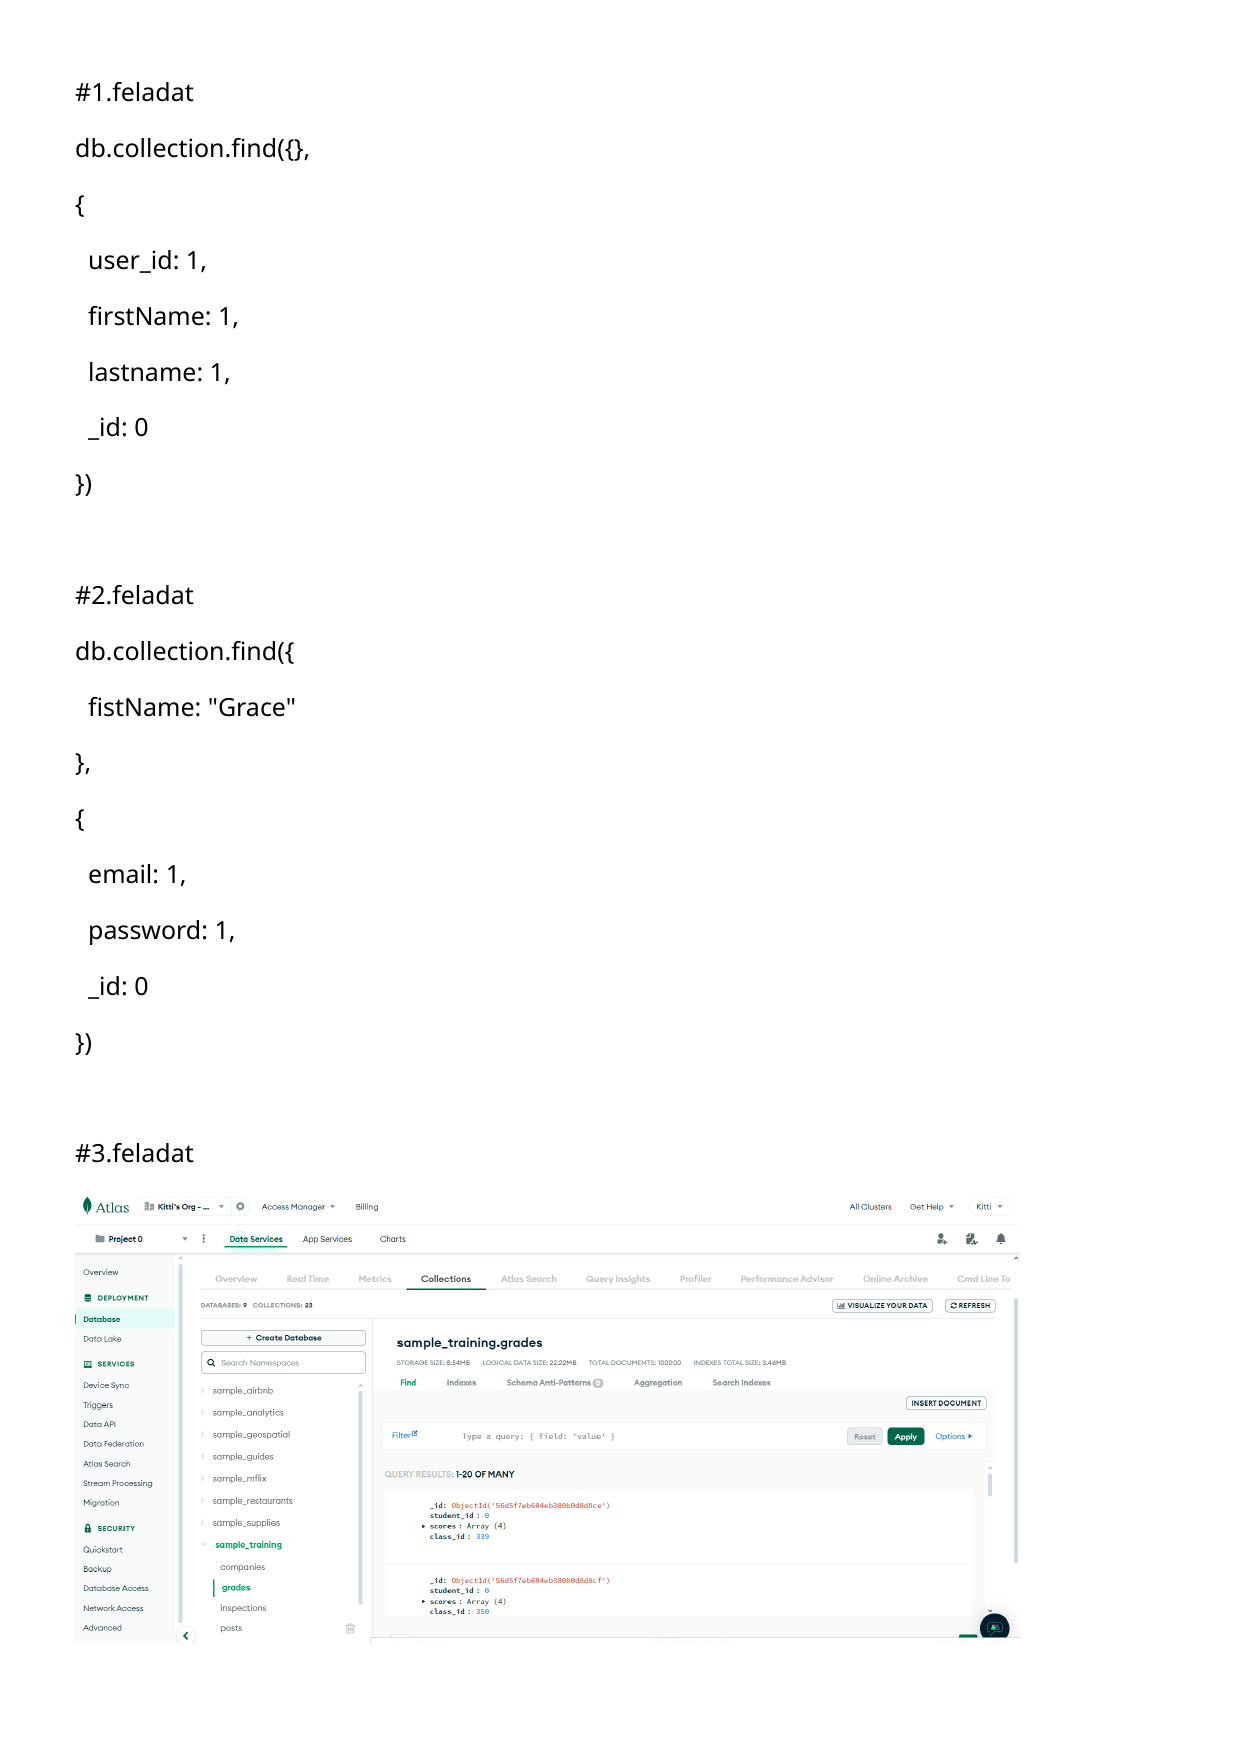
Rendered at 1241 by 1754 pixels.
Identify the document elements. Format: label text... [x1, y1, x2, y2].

text _id: 0 [75, 410, 1165, 444]
picture [75, 1191, 1021, 1643]
text user_id: 1, [75, 242, 1165, 277]
text db.collection.find({}, [75, 131, 1165, 165]
text firstName: 1, [75, 298, 1165, 332]
text #2.feladat [75, 577, 1165, 612]
text { [75, 187, 1165, 221]
text #3.feladat [75, 1136, 1165, 1170]
text }) [75, 1024, 1165, 1058]
text db.collection.find({ [75, 633, 1165, 667]
text fistName: "Grace" [75, 689, 1165, 723]
text lastname: 1, [75, 354, 1165, 388]
text #1.feladat [75, 75, 1165, 109]
text email: 1, [75, 857, 1165, 891]
text { [75, 801, 1165, 835]
text }) [75, 466, 1165, 500]
text _id: 0 [75, 968, 1165, 1002]
text password: 1, [75, 912, 1165, 947]
text }, [75, 745, 1165, 779]
